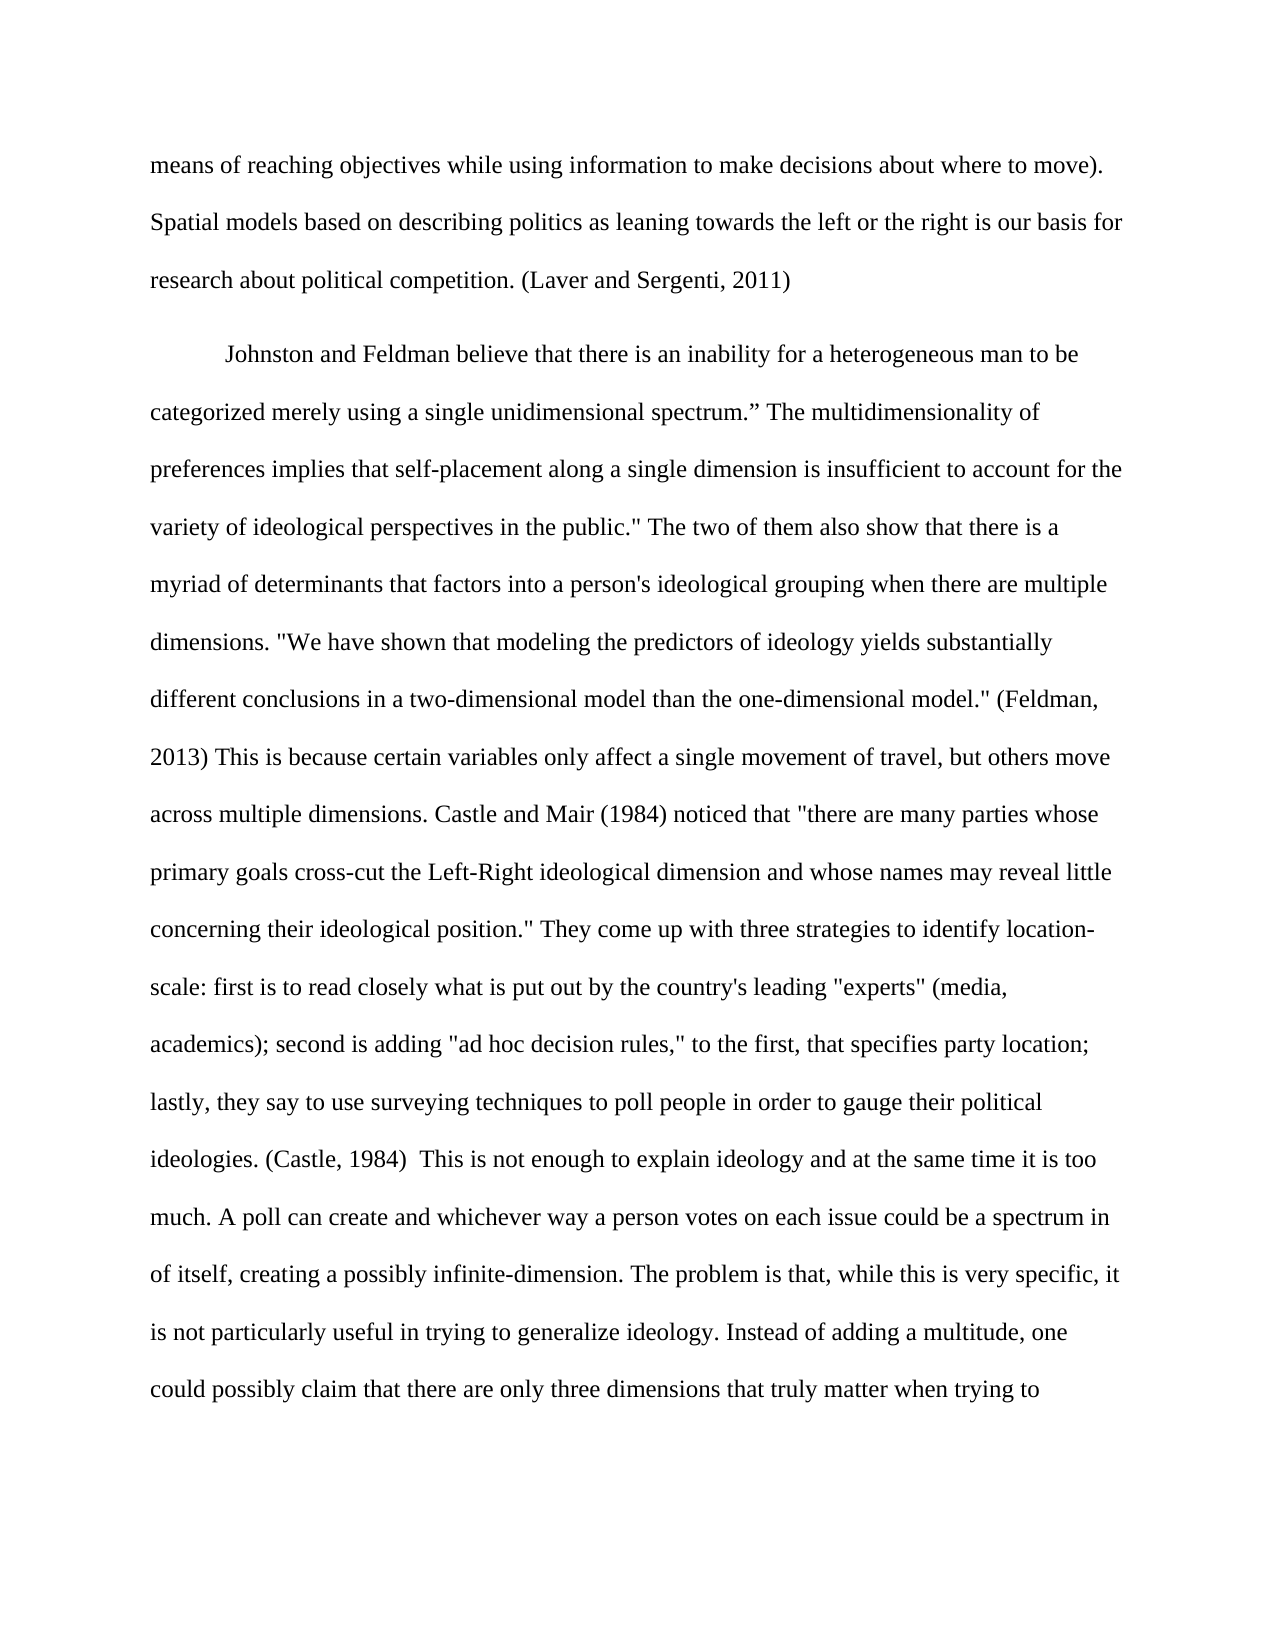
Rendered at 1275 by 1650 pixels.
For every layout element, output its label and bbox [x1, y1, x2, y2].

text [150, 150, 1125, 294]
text [150, 339, 1125, 1403]
